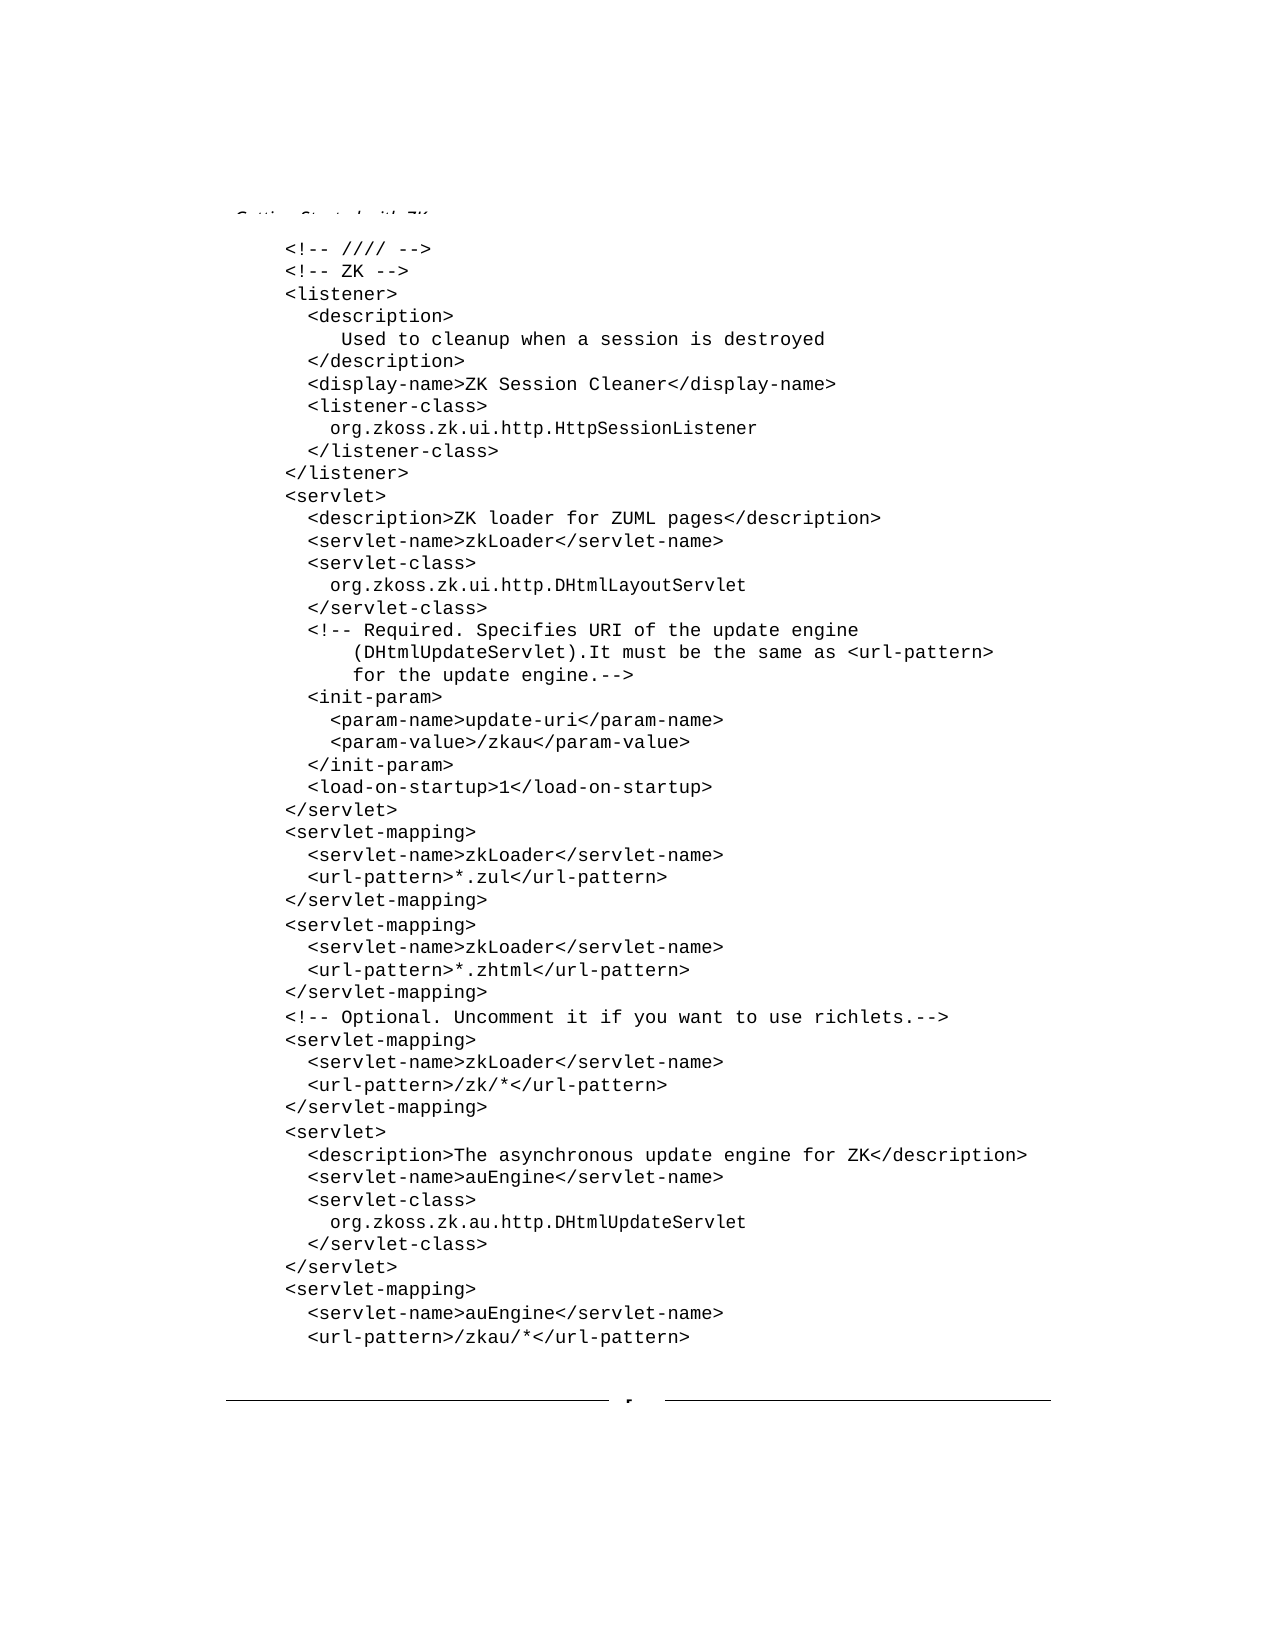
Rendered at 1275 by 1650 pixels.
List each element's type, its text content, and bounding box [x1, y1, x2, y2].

text </servlet> [285, 800, 1044, 822]
text <servlet-name>zkLoader</servlet-name> [307, 531, 1044, 553]
text </servlet-mapping> [285, 890, 1044, 912]
text <url-pattern>*.zul</url-pattern> [307, 868, 1044, 889]
text <display-name>ZK Session Cleaner</display-name> [307, 374, 1044, 396]
text </listener> [285, 464, 1044, 485]
text <servlet-mapping> [285, 1030, 1044, 1052]
text </listener-class> [307, 441, 1044, 463]
text <servlet-name>zkLoader</servlet-name> [307, 938, 1044, 959]
text </servlet-mapping> [285, 983, 1044, 1004]
text <param-name>update-uri</param-name> [330, 710, 1044, 732]
text <description>ZK loader for ZUML pages</description> [307, 509, 1044, 530]
text <listener-class> org.zkoss.zk.ui.http.HttpSessionListener [307, 397, 888, 440]
text <servlet-name>zkLoader</servlet-name> [307, 1053, 1044, 1074]
text <url-pattern>*.zhtml</url-pattern> [307, 960, 1044, 982]
text <servlet-mapping> [285, 915, 1044, 937]
text <url-pattern>/zk/*</url-pattern> [307, 1075, 1044, 1097]
text <!-- ZK --> [285, 262, 1044, 283]
text <description>The asynchronous update engine for ZK</description> [307, 1145, 1044, 1167]
text <servlet-name>auEngine</servlet-name> [307, 1304, 1044, 1325]
text </servlet-class> [307, 598, 1044, 620]
text <init-param> [307, 688, 1044, 709]
text </init-param> [307, 755, 1044, 777]
text <servlet-mapping> [285, 823, 1044, 844]
text <!-- Optional. Uncomment it if you want to use richlets.--> [285, 1008, 1044, 1029]
text <servlet-name>zkLoader</servlet-name> [307, 845, 1044, 867]
text Used to cleanup when a session is destroyed [341, 329, 1044, 351]
text <description> [307, 307, 1044, 328]
text </description> [307, 352, 1044, 373]
text </servlet> [285, 1257, 1044, 1279]
text <url-pattern>/zkau/*</url-pattern> [307, 1328, 1044, 1349]
text <servlet-mapping> [285, 1280, 1044, 1301]
text <load-on-startup>1</load-on-startup> [307, 778, 1044, 799]
text <servlet> [285, 486, 1044, 508]
text <servlet-class> org.zkoss.zk.ui.http.DHtmlLayoutServlet [307, 554, 888, 597]
text <servlet-name>auEngine</servlet-name> [307, 1168, 1044, 1189]
text <listener> [285, 284, 1044, 306]
text <servlet> [285, 1123, 1044, 1144]
text <param-value>/zkau</param-value> [179, 733, 841, 754]
text <servlet-class> org.zkoss.zk.au.http.DHtmlUpdateServlet [307, 1190, 888, 1234]
text <!-- Required. Specifies URI of the update engine (DHtmlUpdateServlet).It must be the same as <url-pattern> for the update engine.--> [307, 621, 996, 687]
text </servlet-mapping> [285, 1098, 1044, 1119]
text <!-- //// --> [285, 239, 1044, 261]
text </servlet-class> [307, 1235, 1044, 1256]
